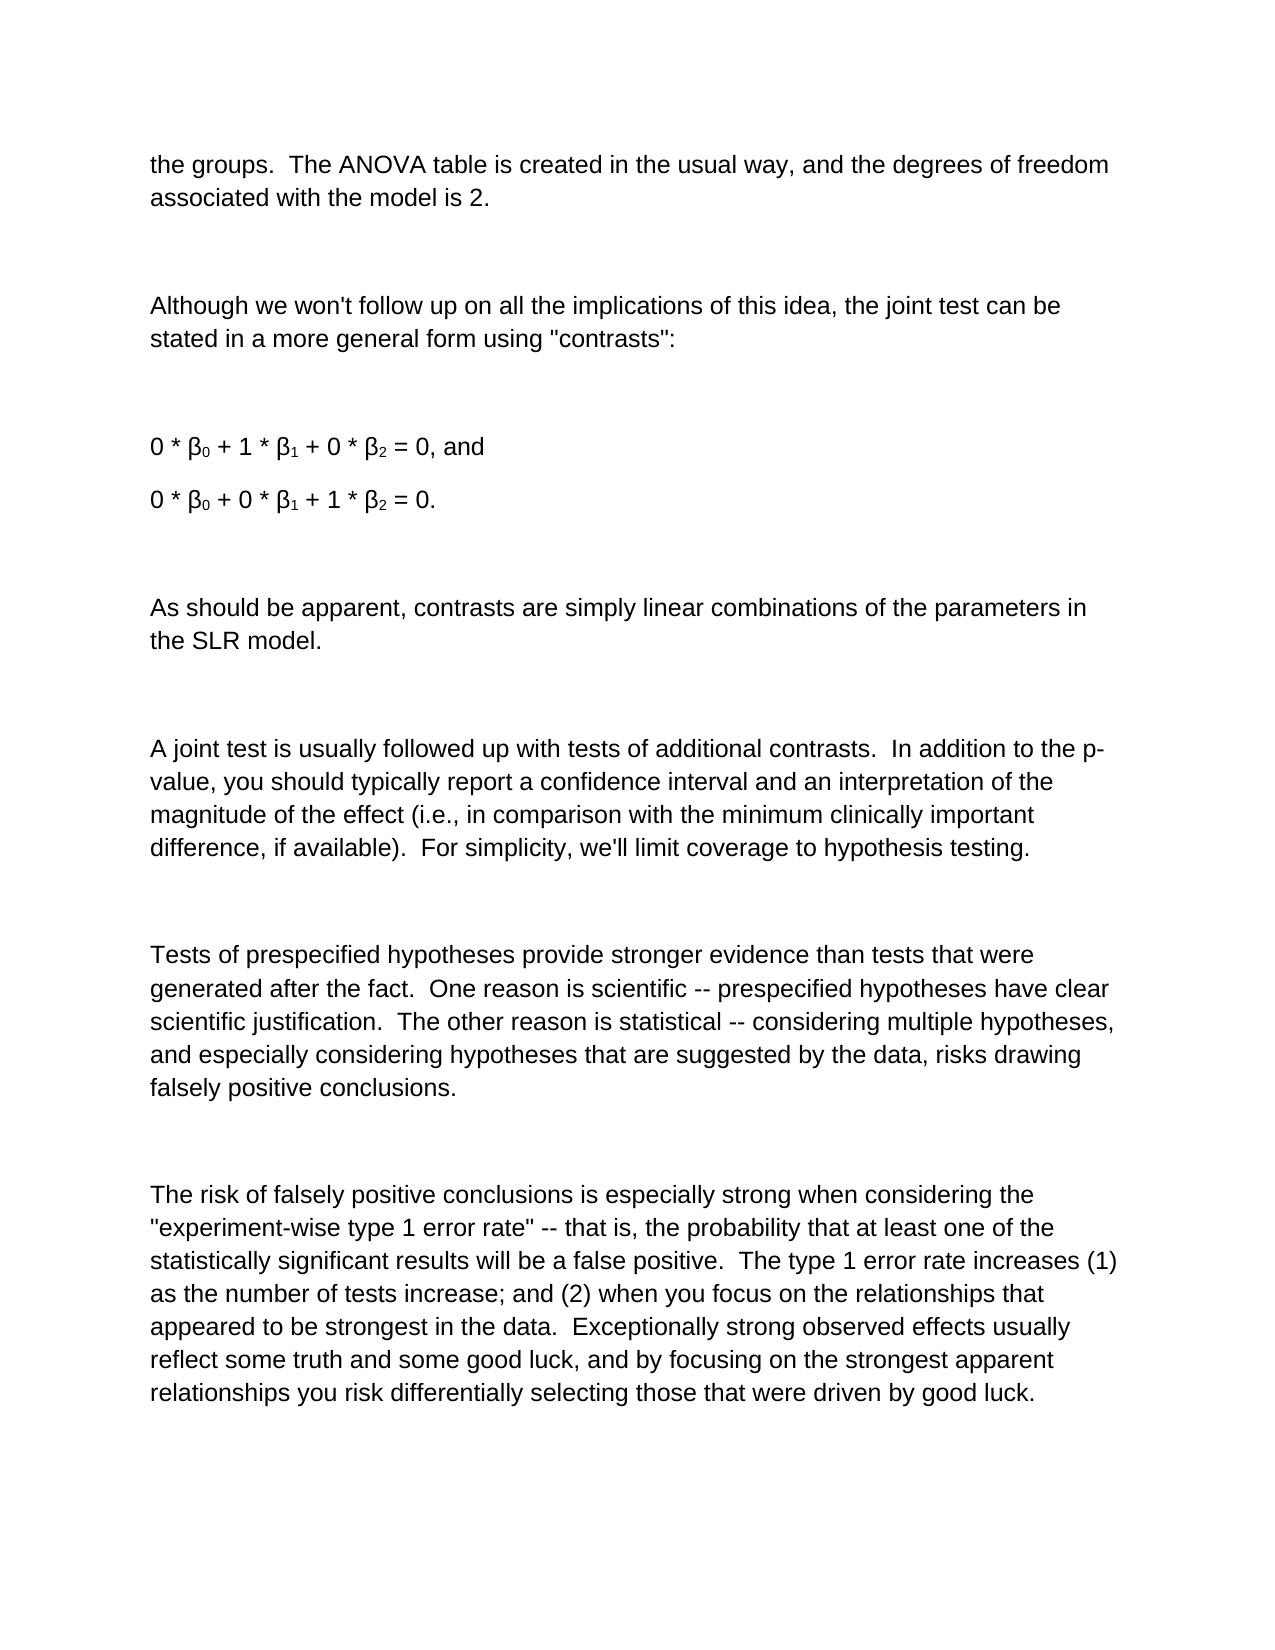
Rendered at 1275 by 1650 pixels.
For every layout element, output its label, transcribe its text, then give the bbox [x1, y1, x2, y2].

text Tests of prespecified hypotheses provide stronger evidence than tests that were generated after the fact. One reason is scientific -- prespecified hypotheses have clear scientific justification. The other reason is statistical -- considering multiple hypotheses, and especially considering hypotheses that are suggested by the data, risks drawing falsely positive conclusions. [150, 941, 1125, 1101]
text A joint test is usually followed up with tests of additional contrasts. In addition to the p-value, you should typically report a confidence interval and an interpretation of the magnitude of the effect (i.e., in comparison with the minimum clinically important difference, if available). For simplicity, we'll limit coverage to hypothesis testing. [150, 734, 1125, 862]
text Although we won't follow up on all the implications of this idea, the joint test can be stated in a more general form using "contrasts": [150, 291, 1125, 352]
text As should be apparent, contrasts are simply linear combinations of the parameters in the SLR model. [150, 593, 1125, 655]
text The risk of falsely positive conclusions is especially strong when considering the "experiment-wise type 1 error rate" -- that is, the probability that at least one of the statistically significant results will be a false positive. The type 1 error rate increases (1) as the number of tests increase; and (2) when you focus on the relationships that appeared to be strongest in the data. Exceptionally strong observed effects usually reflect some truth and some good luck, and by focusing on the strongest apparent relationships you risk differentially selecting those that were driven by good luck. [150, 1180, 1125, 1407]
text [150, 150, 1125, 212]
text 0 * β0 + 0 * β1 + 1 * β2 = 0. [150, 485, 1125, 514]
text 0 * β0 + 1 * β1 + 0 * β2 = 0, and [150, 431, 1125, 460]
